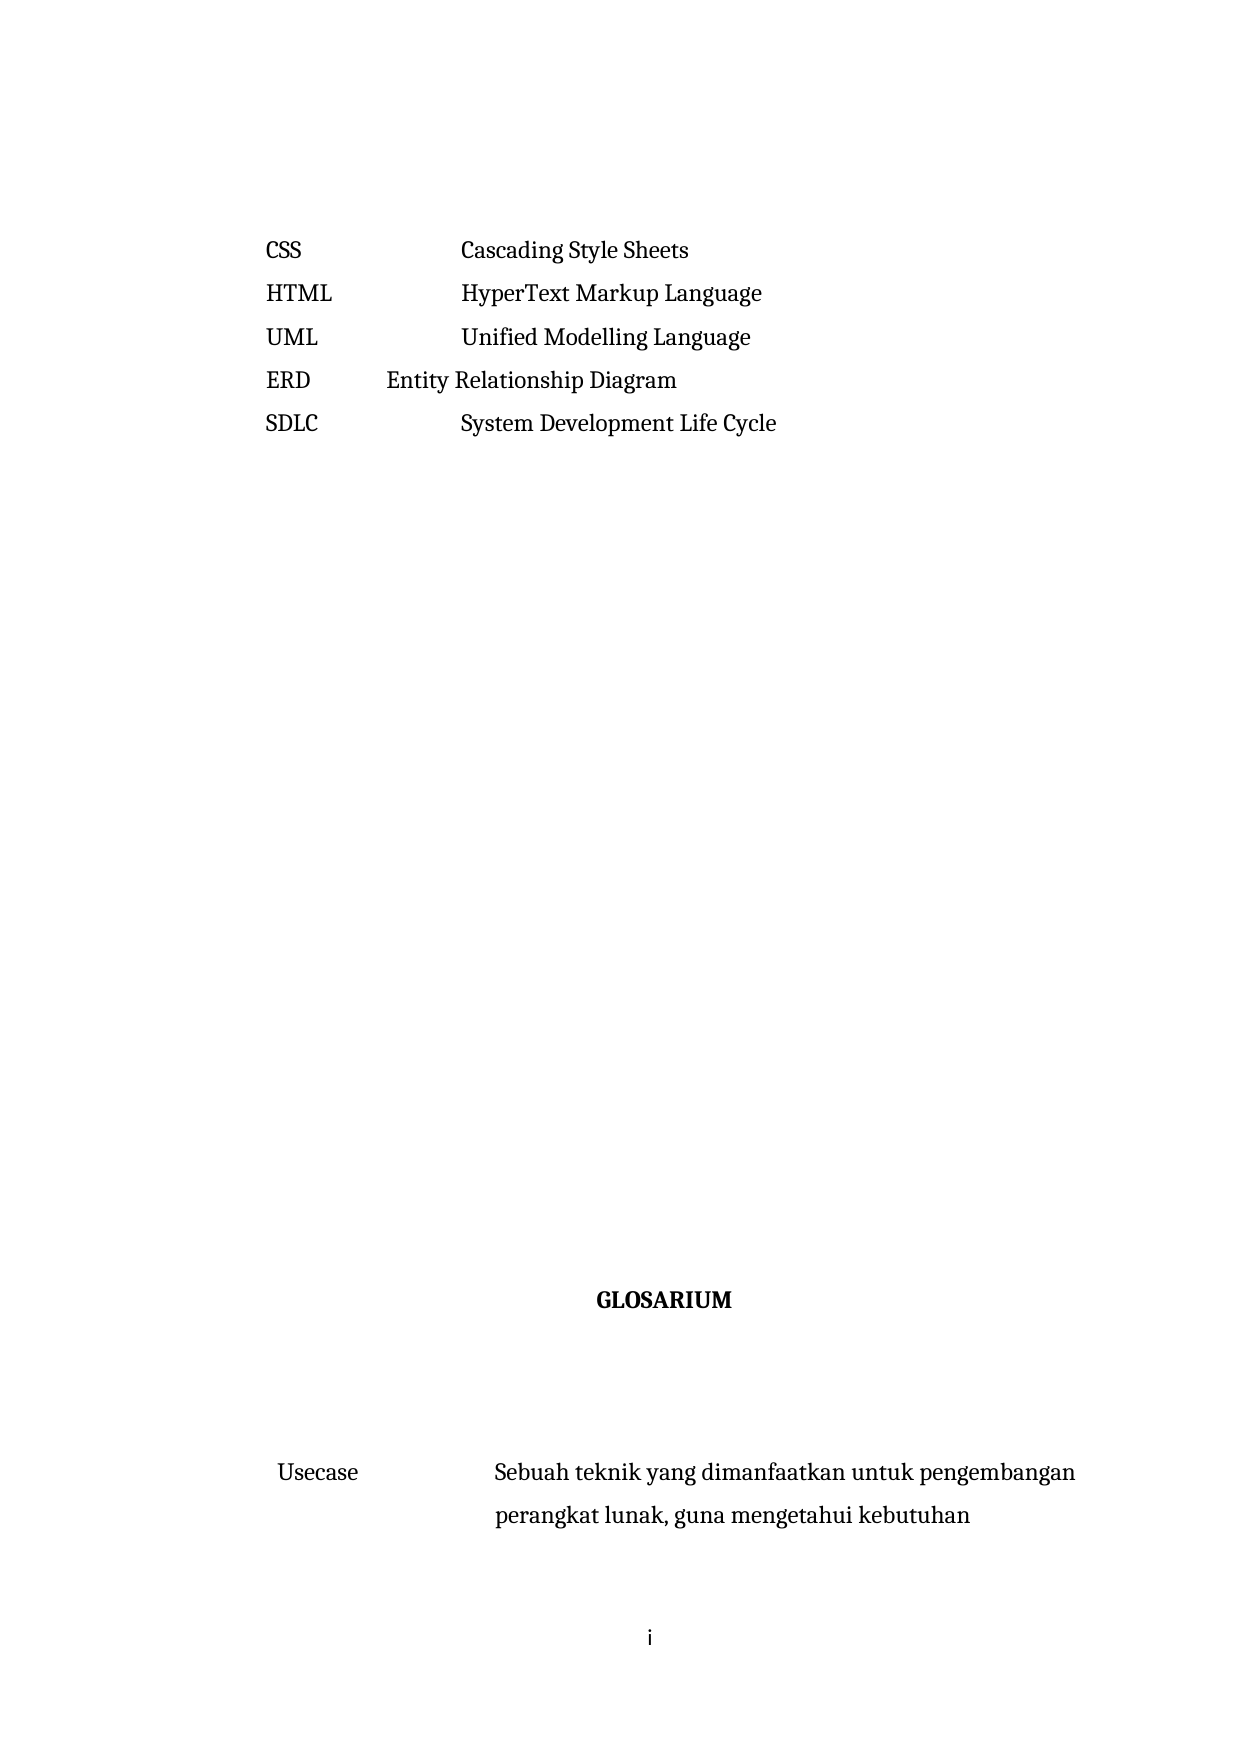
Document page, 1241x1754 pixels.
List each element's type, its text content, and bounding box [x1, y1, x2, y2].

text ERD Entity Relationship Diagram [266, 366, 1063, 394]
text CSS Cascading Style Sheets [266, 236, 1063, 265]
text GLOSARIUM [266, 1286, 1063, 1314]
table_header Usecase [236, 1458, 454, 1530]
text HTML HyperText Markup Language [266, 279, 1063, 308]
text UML Unified Modelling Language [266, 322, 1063, 351]
text SDLC System Development Life Cycle [266, 409, 1063, 437]
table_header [454, 1458, 1089, 1530]
